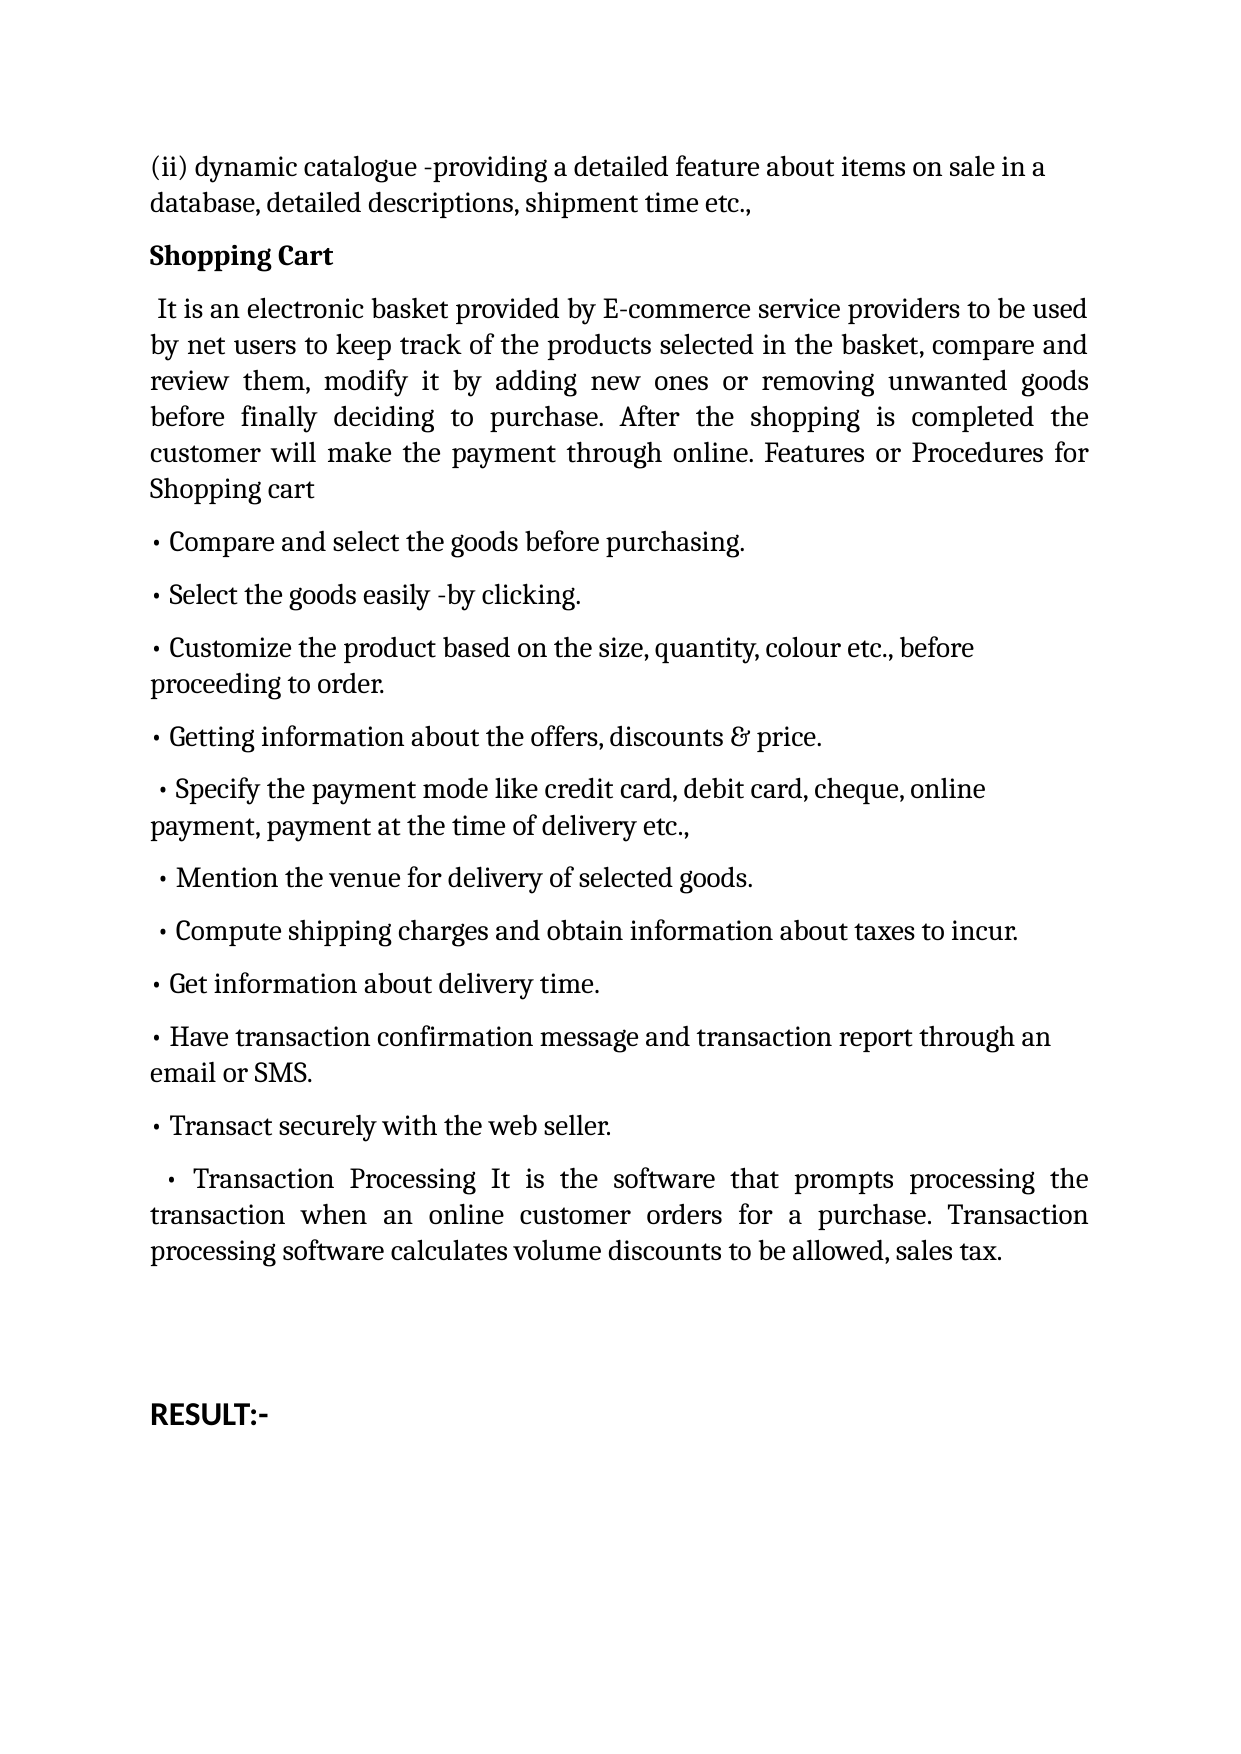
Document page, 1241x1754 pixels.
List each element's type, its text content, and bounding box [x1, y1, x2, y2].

text It is an electronic basket provided by E-commerce service providers to be used by net users to keep track of the products selected in the basket, compare and review them, modify it by adding new ones or removing unwanted goods before finally deciding to purchase. After the shopping is completed the customer will make the payment through online. Features or Procedures for Shopping cart [150, 292, 1090, 506]
text • Get information about delivery time. [150, 967, 1090, 1001]
text • Specify the payment mode like credit card, debit card, cheque, online payment, payment at the time of delivery etc., [150, 773, 1090, 842]
text • Mention the venue for delivery of selected goods. [150, 862, 1090, 895]
text (ii) dynamic catalogue -providing a detailed feature about items on sale in a database, detailed descriptions, shipment time etc., [150, 150, 1090, 220]
text RESULT:- [150, 1393, 1090, 1433]
text • Compute shipping charges and obtain information about taxes to incur. [150, 914, 1090, 948]
text • Transact securely with the web seller. [150, 1109, 1090, 1143]
text • Getting information about the offers, discounts & price. [150, 720, 1090, 753]
text • Transaction Processing It is the software that prompts processing the transaction when an online customer orders for a purchase. Transaction processing software calculates volume discounts to be allowed, sales tax. [150, 1162, 1090, 1268]
text • Compare and select the goods before purchasing. [150, 525, 1090, 559]
text • Customize the product based on the size, quantity, colour etc., before proceeding to order. [150, 631, 1090, 701]
text Shopping Cart [150, 239, 1090, 272]
text • Select the goods easily -by clicking. [150, 578, 1090, 612]
text • Have transaction confirmation message and transaction report through an email or SMS. [150, 1020, 1090, 1090]
